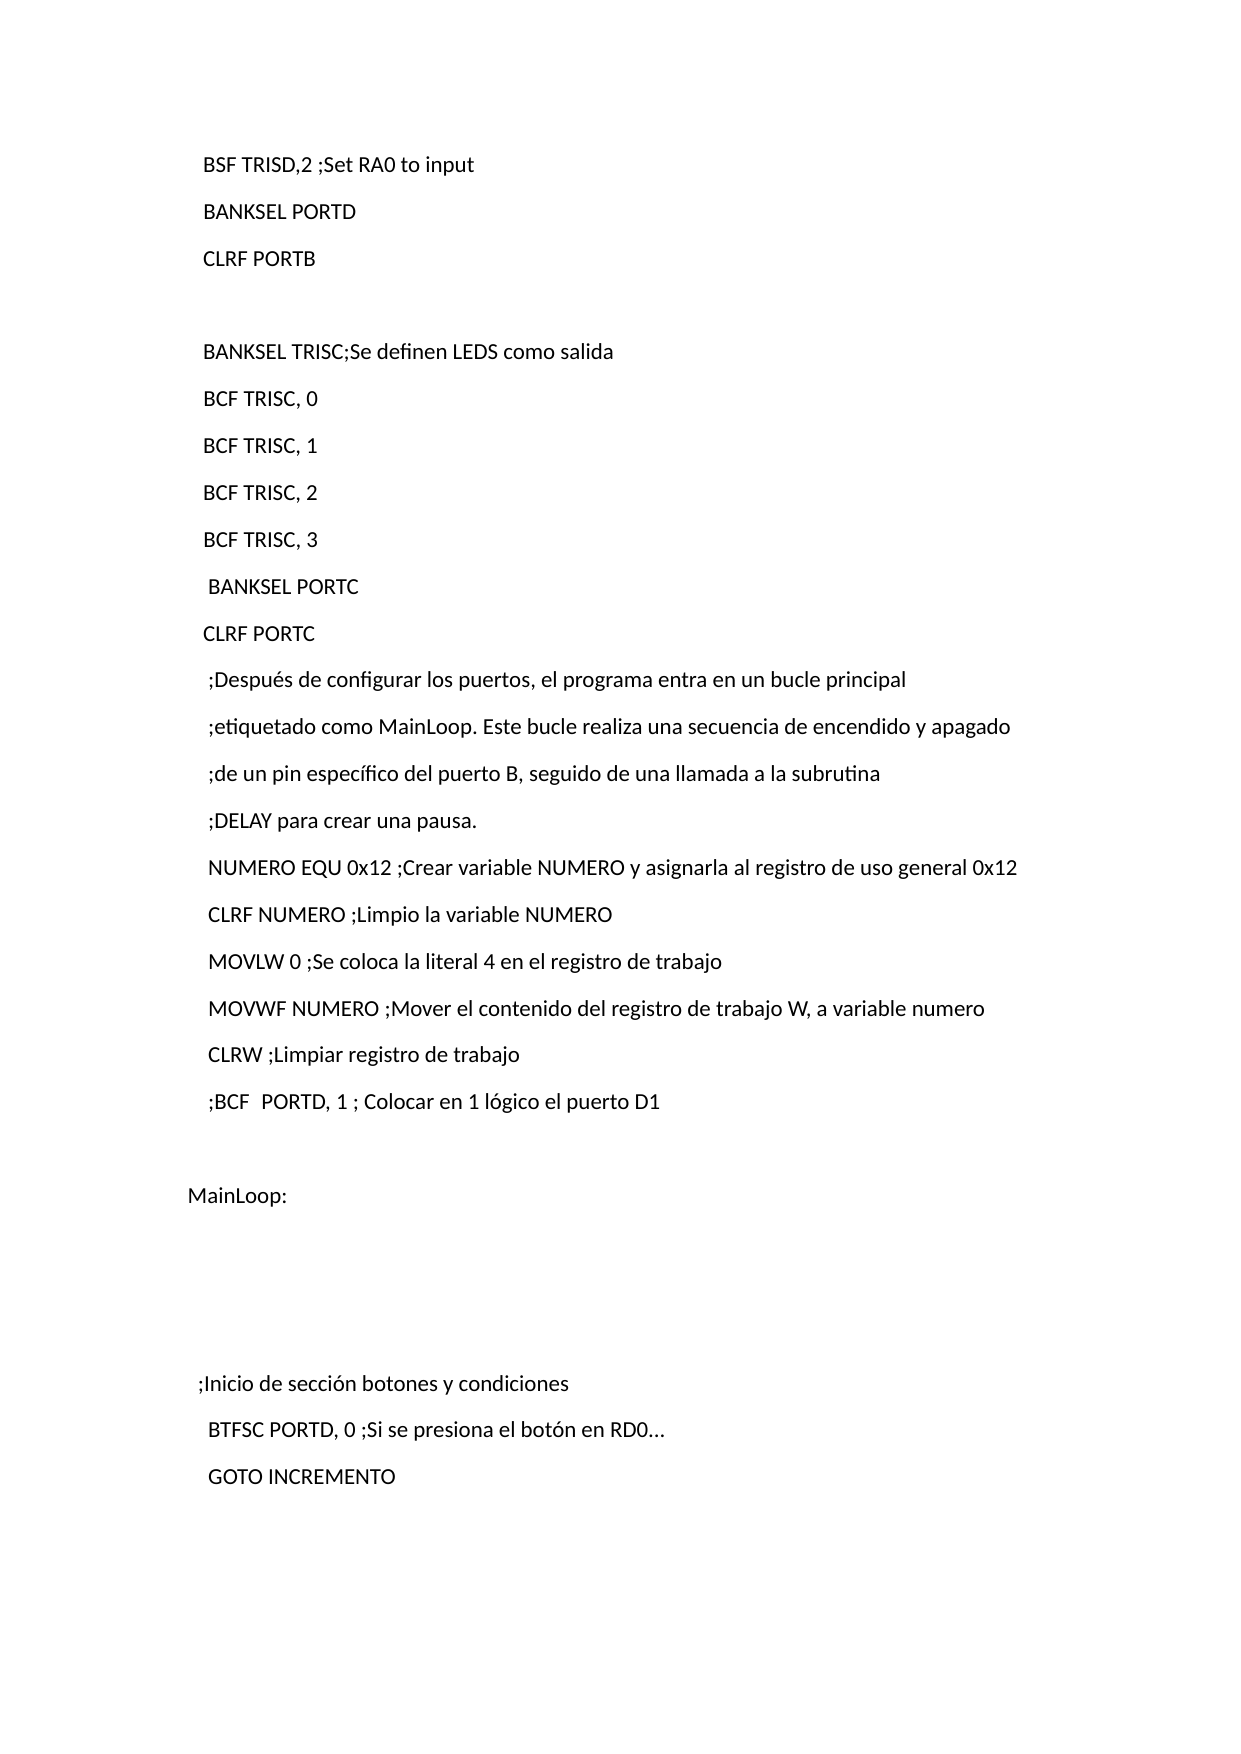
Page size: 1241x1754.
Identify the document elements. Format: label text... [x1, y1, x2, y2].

text MainLoop: [187, 1181, 1053, 1209]
text CLRF NUMERO ;Limpio la variable NUMERO [187, 900, 1053, 928]
text CLRF PORTC [187, 619, 1053, 647]
text BCF TRISC, 3 [187, 525, 1053, 553]
text CLRF PORTB [187, 244, 1053, 272]
text BANKSEL TRISC;Se definen LEDS como salida [187, 337, 1053, 366]
text BTFSC PORTD, 0 ;Si se presiona el botón en RD0... [187, 1416, 1053, 1444]
text ;DELAY para crear una pausa. [187, 806, 1053, 834]
text MOVLW 0 ;Se coloca la literal 4 en el registro de trabajo [187, 947, 1053, 975]
text NUMERO EQU 0x12 ;Crear variable NUMERO y asignarla al registro de uso general 0x12 [187, 853, 1053, 881]
text ;Inicio de sección botones y condiciones [187, 1369, 1053, 1397]
text CLRW ;Limpiar registro de trabajo [187, 1041, 1053, 1069]
text BANKSEL PORTC [187, 572, 1053, 600]
text ;etiquetado como MainLoop. Este bucle realiza una secuencia de encendido y apagado [187, 712, 1053, 741]
text ;BCF PORTD, 1 ; Colocar en 1 lógico el puerto D1 [187, 1087, 1053, 1116]
text ;Después de configurar los puertos, el programa entra en un bucle principal [187, 666, 1053, 694]
text ;de un pin específico del puerto B, seguido de una llamada a la subrutina [187, 759, 1053, 787]
text MOVWF NUMERO ;Mover el contenido del registro de trabajo W, a variable numero [187, 994, 1053, 1022]
text BCF TRISC, 1 [187, 431, 1053, 459]
text BCF TRISC, 0 [187, 384, 1053, 412]
text BSF TRISD,2 ;Set RA0 to input [187, 150, 1053, 178]
text BANKSEL PORTD [187, 197, 1053, 225]
text BCF TRISC, 2 [187, 478, 1053, 506]
text GOTO INCREMENTO [187, 1462, 1053, 1491]
